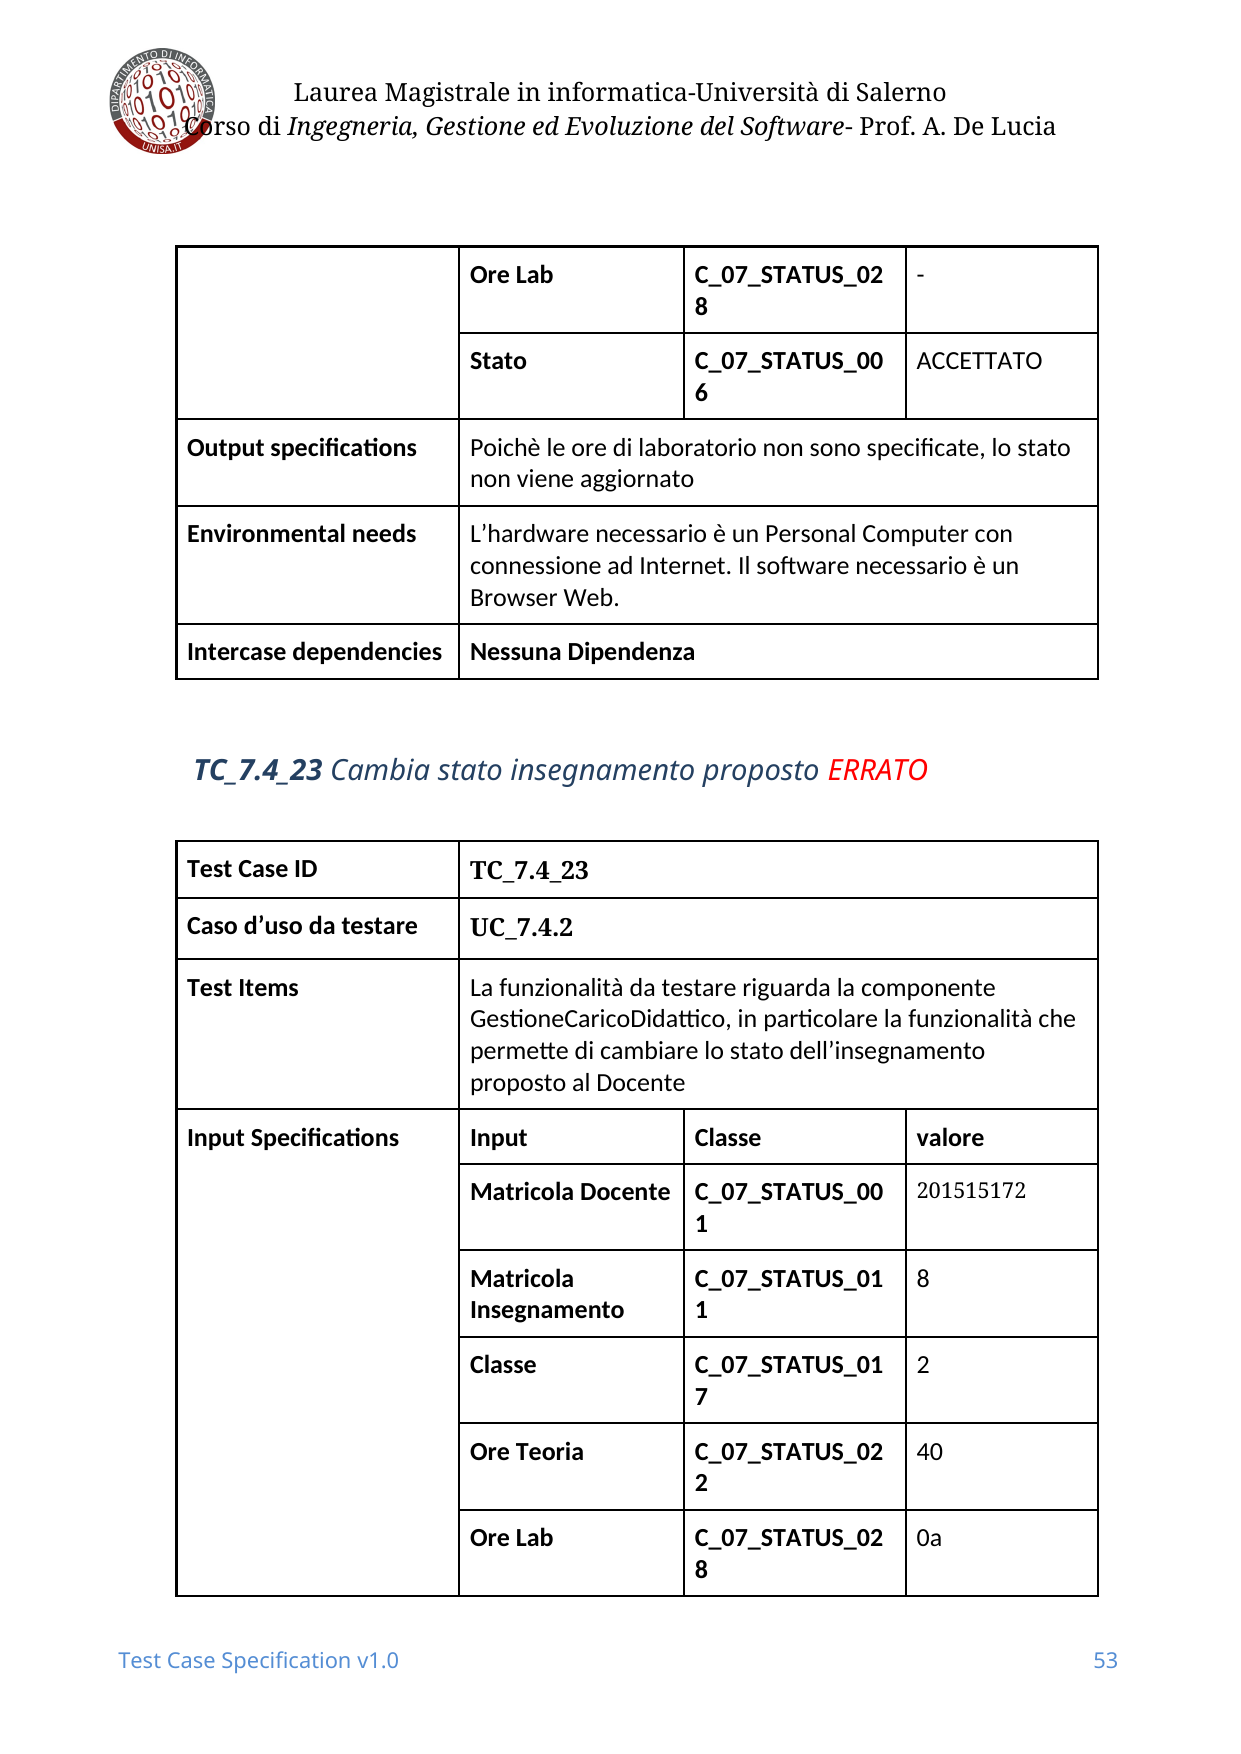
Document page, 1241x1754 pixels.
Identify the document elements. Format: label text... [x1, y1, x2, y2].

table_cell Matricola Insegnamento [460, 1251, 683, 1336]
table_cell ACCETTATO [907, 334, 1097, 418]
table_cell C_07_STATUS_028 [685, 248, 905, 332]
table_cell Ore Teoria [460, 1424, 683, 1509]
subtitle TC_7.4_23 Cambia stato insegnamento proposto ERRATO [193, 749, 1122, 789]
table_cell Nessuna Dipendenza [460, 625, 1097, 678]
table_cell Ore Lab [460, 248, 683, 332]
table_header Test Case ID [178, 842, 458, 897]
table_cell - [907, 248, 1097, 332]
table_cell valore [907, 1110, 1097, 1163]
table_cell 40 [907, 1424, 1097, 1509]
table_header TC_7.4_23 [460, 842, 1097, 897]
table_cell UC_7.4.2 [460, 899, 1097, 958]
table_cell Classe [685, 1110, 905, 1163]
table_cell La funzionalità da testare riguarda la componente GestioneCaricoDidattico, in particolare la funzionalità che permette di cambiare lo stato dell’insegnamento proposto al Docente [460, 960, 1097, 1108]
table_cell Ore Lab [460, 1511, 683, 1595]
table_cell 8 [907, 1251, 1097, 1336]
picture [109, 48, 215, 154]
table_cell C_07_STATUS_028 [685, 1511, 905, 1595]
table_cell L’hardware necessario è un Personal Computer con connessione ad Internet. Il software necessario è un Browser Web. [460, 507, 1097, 623]
table_cell 0a [907, 1511, 1097, 1595]
table_cell C_07_STATUS_001 [685, 1165, 905, 1249]
table_cell Poichè le ore di laboratorio non sono specificate, lo stato non viene aggiornato [460, 420, 1097, 505]
table_cell Environmental needs [178, 507, 458, 623]
table_cell Caso d’uso da testare [178, 899, 458, 958]
table_cell C_07_STATUS_006 [685, 334, 905, 418]
table_cell Stato [460, 334, 683, 418]
table_cell Input Specifications [178, 1110, 458, 1595]
table_cell Input [460, 1110, 683, 1163]
table_cell Classe [460, 1338, 683, 1422]
table_cell Output specifications [178, 420, 458, 505]
table_cell C_07_STATUS_017 [685, 1338, 905, 1422]
table_cell Test Items [178, 960, 458, 1108]
table_cell 2 [907, 1338, 1097, 1422]
table_cell Intercase dependencies [178, 625, 458, 678]
table_cell Matricola Docente [460, 1165, 683, 1249]
table_cell C_07_STATUS_022 [685, 1424, 905, 1509]
table_cell 201515172 [907, 1165, 1097, 1249]
table_cell C_07_STATUS_011 [685, 1251, 905, 1336]
